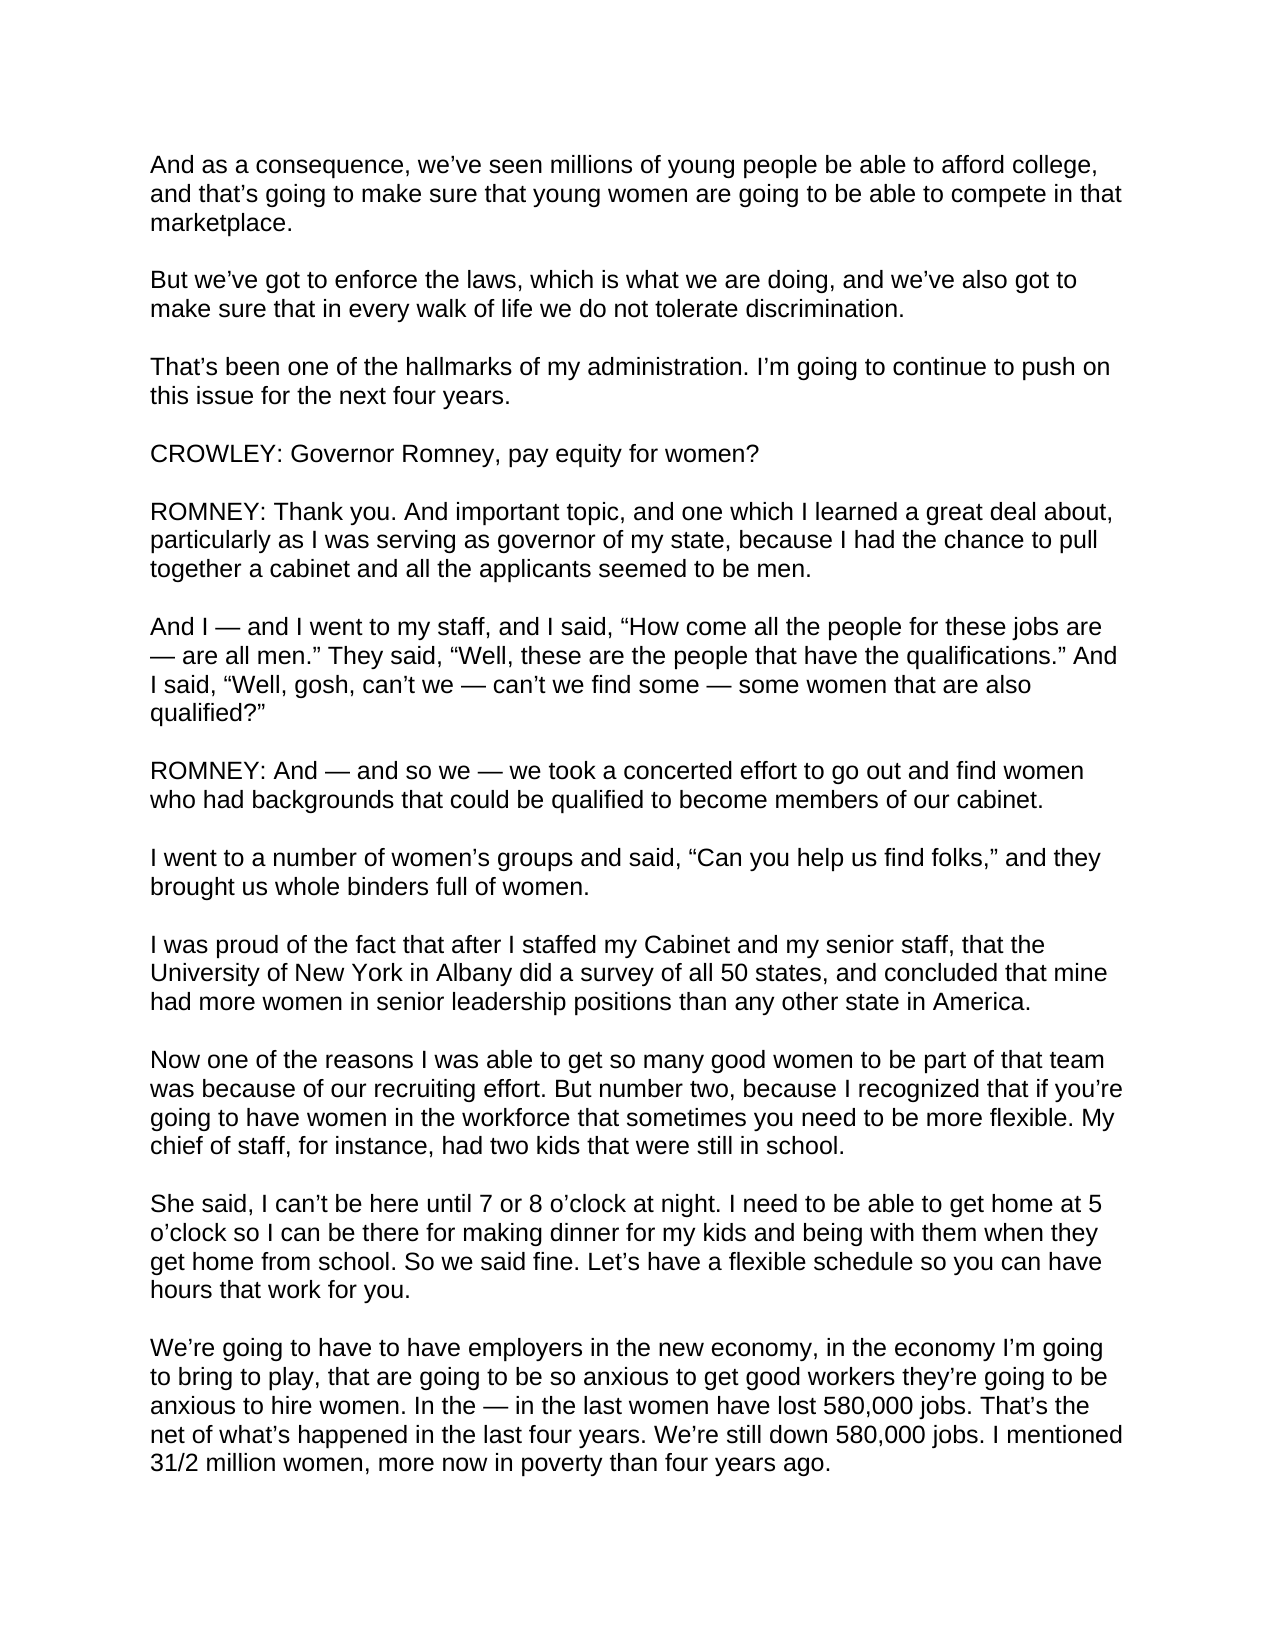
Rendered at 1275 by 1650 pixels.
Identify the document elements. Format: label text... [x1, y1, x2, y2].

text And as a consequence, we’ve seen millions of young people be able to afford college, and that’s going to make sure that young women are going to be able to compete in that marketplace. [150, 150, 1125, 236]
text That’s been one of the hallmarks of my administration. I’m going to continue to push on this issue for the next four years. [150, 352, 1125, 409]
text ROMNEY: And — and so we — we took a concerted effort to go out and find women who had backgrounds that could be qualified to become members of our cabinet. [150, 756, 1125, 814]
text ROMNEY: Thank you. And important topic, and one which I learned a great deal about, particularly as I was serving as governor of my state, because I had the chance to pull together a cabinet and all the applicants seemed to be men. [150, 497, 1125, 583]
text She said, I can’t be here until 7 or 8 o’clock at night. I need to be able to get home at 5 o’clock so I can be there for making dinner for my kids and being with them when they get home from school. So we said fine. Let’s have a flexible schedule so you can have hours that work for you. [150, 1189, 1125, 1304]
text CROWLEY: Governor Romney, pay equity for women? [150, 439, 1125, 467]
text I went to a number of women’s groups and said, “Can you help us find folks,” and they brought us whole binders full of women. [150, 843, 1125, 900]
text We’re going to have to have employers in the new economy, in the economy I’m going to bring to play, that are going to be so anxious to get good workers they’re going to be anxious to hire women. In the — in the last women have lost 580,000 jobs. That’s the net of what’s happened in the last four years. We’re still down 580,000 jobs. I mentioned 31/2 million women, more now in poverty than four years ago. [150, 1333, 1125, 1477]
text I was proud of the fact that after I staffed my Cabinet and my senior staff, that the University of New York in Albany did a survey of all 50 states, and concluded that mine had more women in senior leadership positions than any other state in America. [150, 929, 1125, 1016]
text Now one of the reasons I was able to get so many good women to be part of that team was because of our recruiting effort. But number two, because I recognized that if you’re going to have women in the workforce that sometimes you need to be more flexible. My chief of staff, for instance, had two kids that were still in school. [150, 1045, 1125, 1160]
text But we’ve got to enforce the laws, which is what we are doing, and we’ve also got to make sure that in every walk of life we do not tolerate discrimination. [150, 265, 1125, 323]
text And I — and I went to my staff, and I said, “How come all the people for these jobs are — are all men.” They said, “Well, these are the people that have the qualifications.” And I said, “Well, gosh, can’t we — can’t we find some — some women that are also qualified?” [150, 612, 1125, 727]
